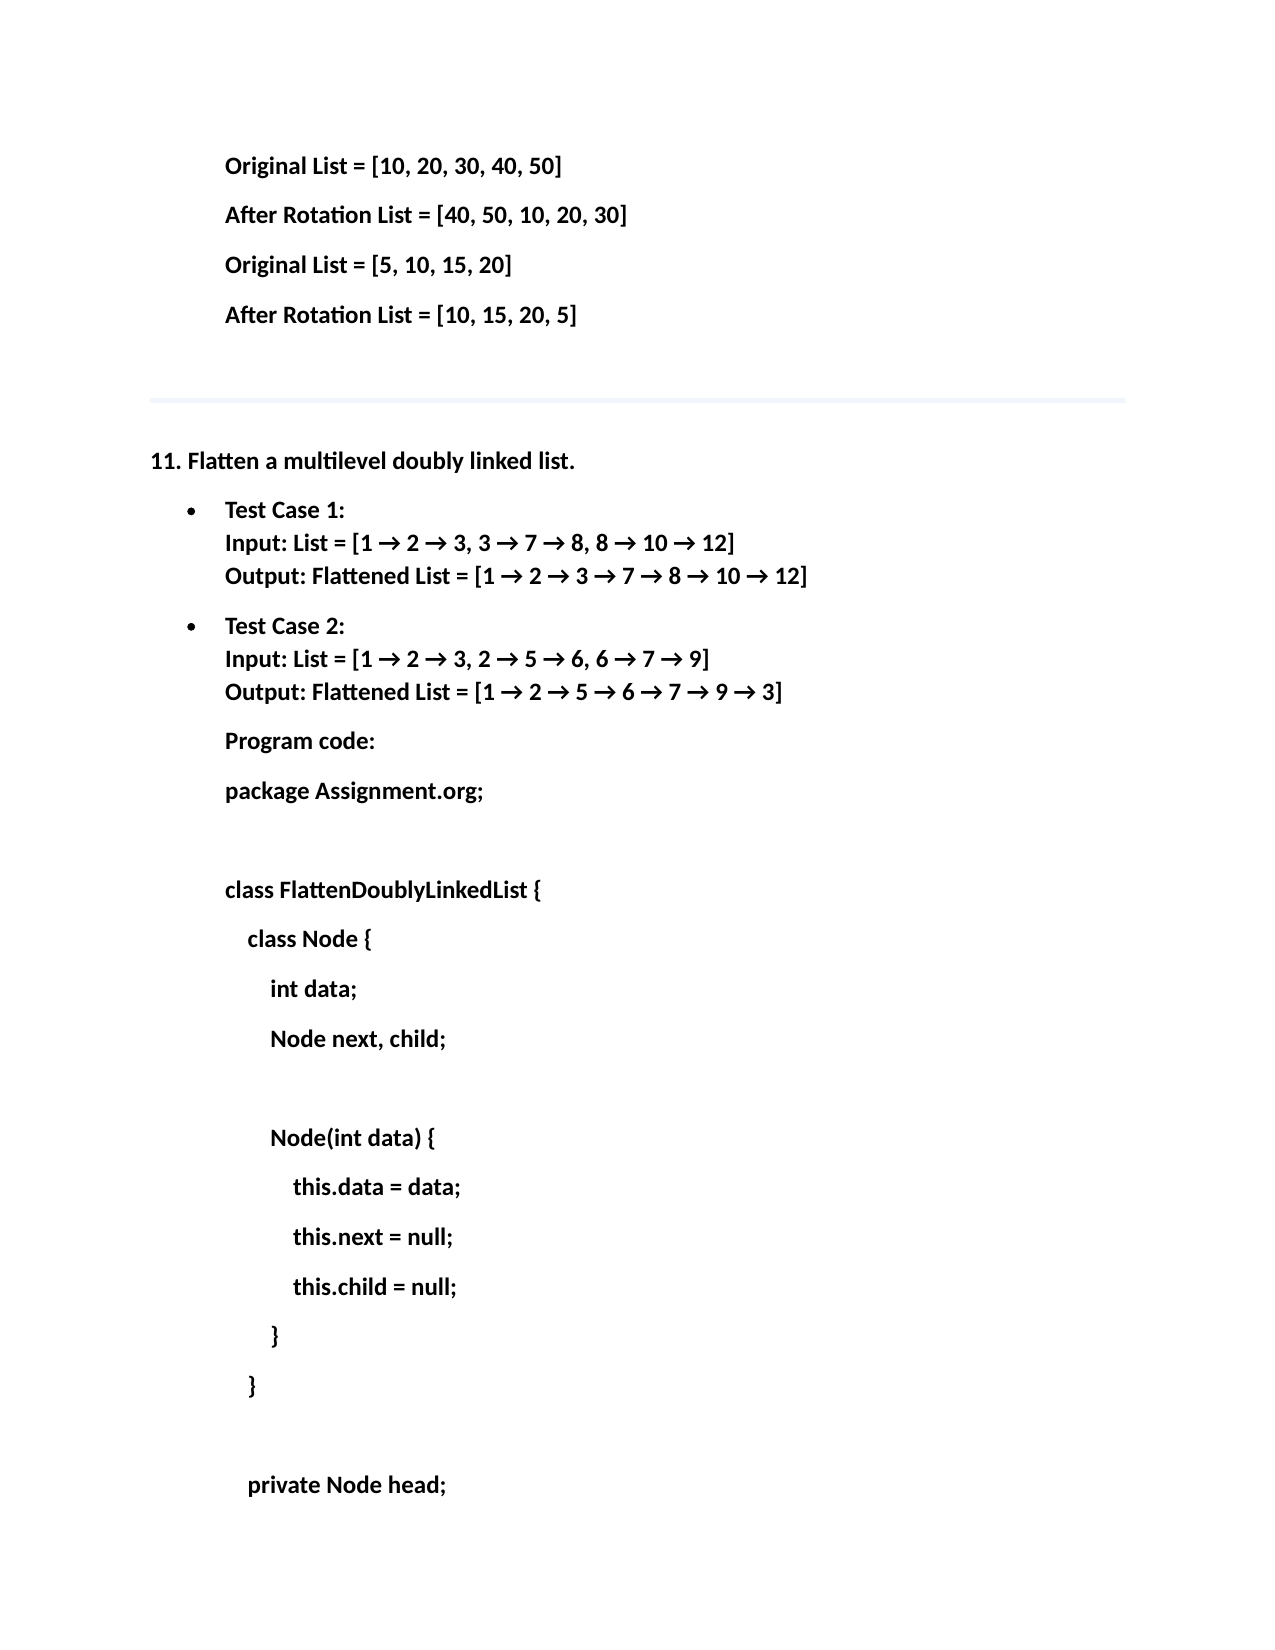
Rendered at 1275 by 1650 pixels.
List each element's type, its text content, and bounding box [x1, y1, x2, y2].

text Node next, child; [225, 1023, 1125, 1053]
text int data; [225, 973, 1125, 1004]
list Test Case 2: Input: List = [1 → 2 → 3, 2 → 5 → 6, 6 → 7 → 9] Output: Flattened List = [1 → 2 → 5 → 6 → 7 → 9 → 3] [187, 610, 1125, 706]
text } [225, 1370, 1125, 1400]
text Node(int data) { [225, 1122, 1125, 1152]
text Program code: [225, 725, 1125, 756]
text After Rotation List = [10, 15, 20, 5] [225, 299, 1125, 329]
text } [225, 1320, 1125, 1351]
text 11. Flatten a multilevel doubly linked list. [150, 445, 1125, 475]
text this.next = null; [225, 1221, 1125, 1252]
text Original List = [5, 10, 15, 20] [225, 249, 1125, 280]
text package Assignment.org; [225, 775, 1125, 805]
text this.data = data; [225, 1171, 1125, 1202]
text private Node head; [225, 1469, 1125, 1499]
text this.child = null; [225, 1271, 1125, 1301]
text Original List = [10, 20, 30, 40, 50] [225, 150, 1125, 181]
list Test Case 1: Input: List = [1 → 2 → 3, 3 → 7 → 8, 8 → 10 → 12] Output: Flattened List = [1 → 2 → 3 → 7 → 8 → 10 → 12] [187, 494, 1125, 591]
text After Rotation List = [40, 50, 10, 20, 30] [225, 199, 1125, 230]
text class Node { [225, 923, 1125, 954]
text class FlattenDoublyLinkedList { [225, 874, 1125, 904]
